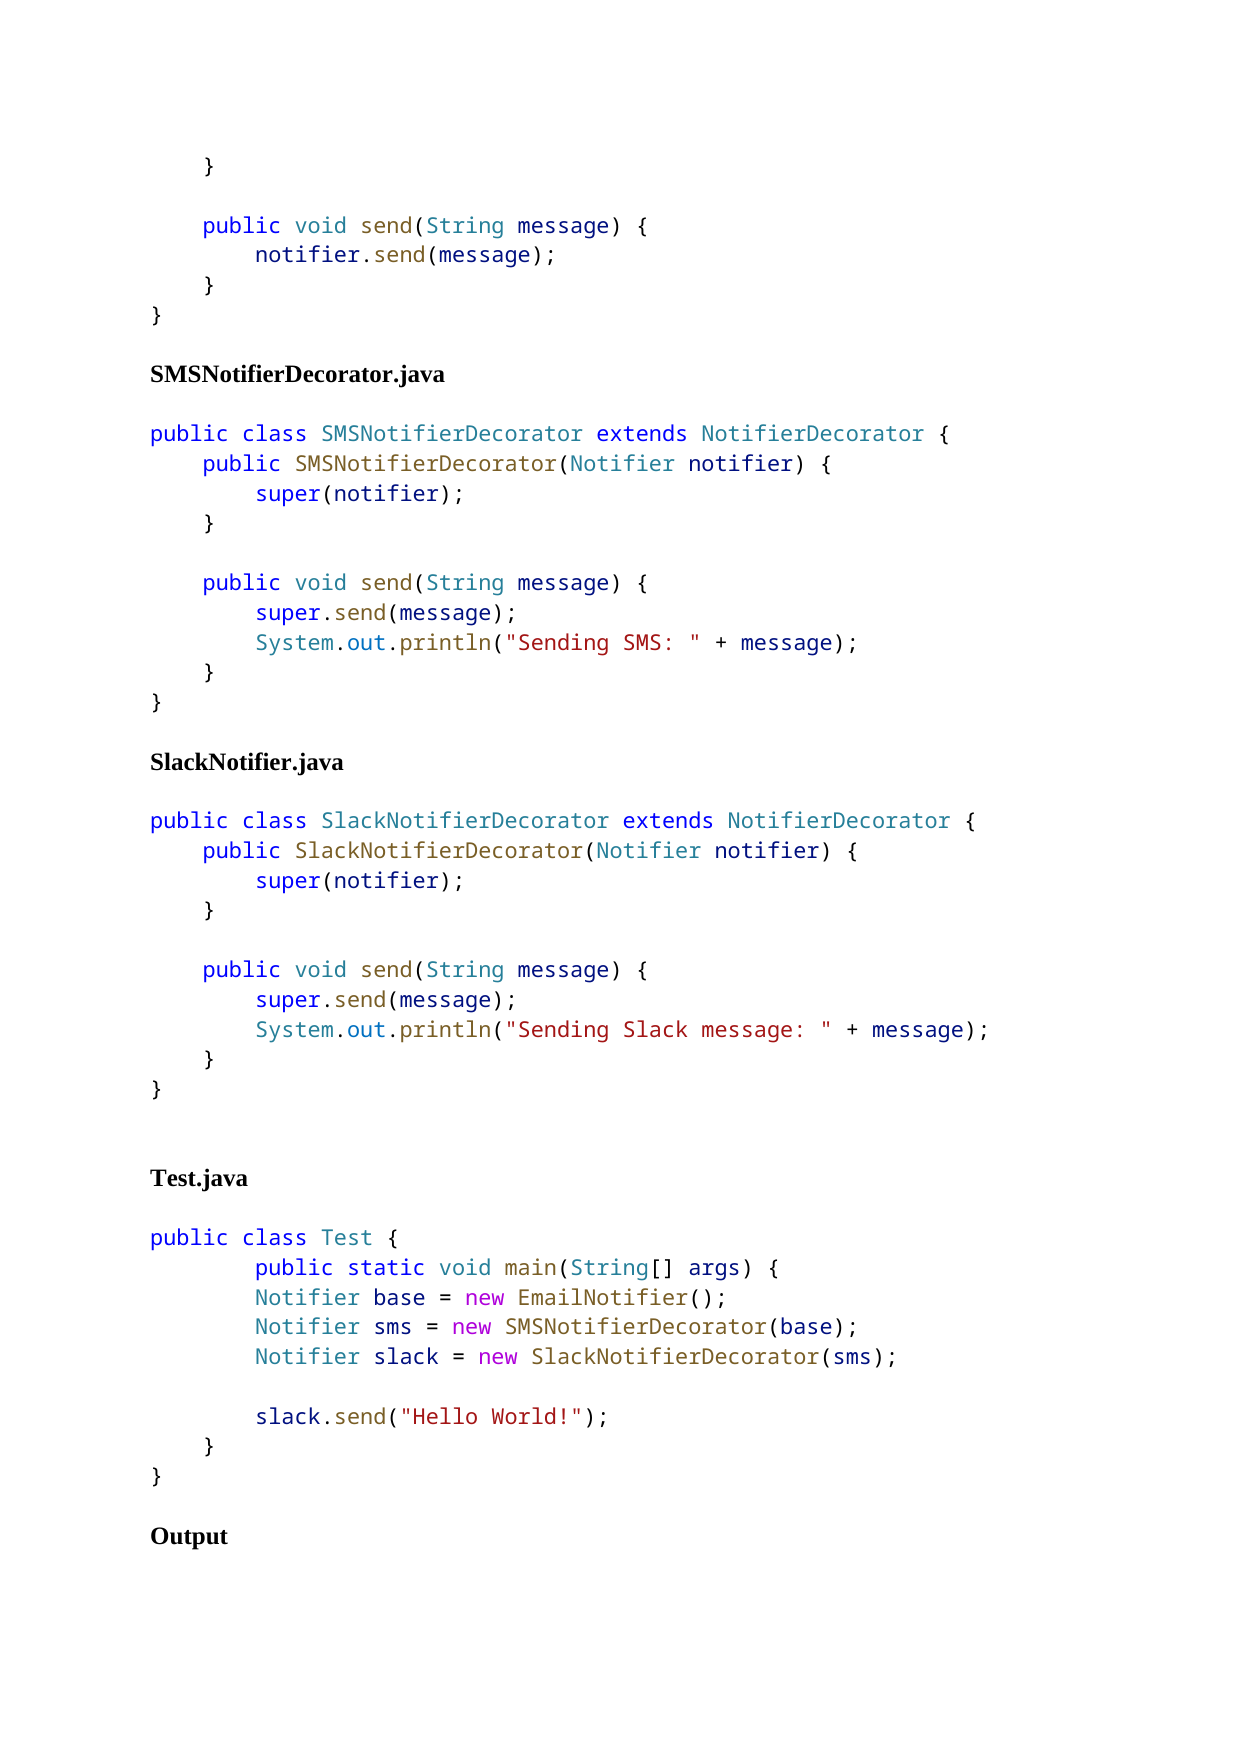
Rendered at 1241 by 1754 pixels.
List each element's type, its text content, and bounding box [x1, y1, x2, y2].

text public class Test { [150, 1222, 1090, 1252]
text } [150, 150, 1090, 180]
text } [150, 1043, 1090, 1073]
text System.out.println("Sending SMS: " + message); [150, 626, 1090, 656]
text public class SMSNotifierDecorator extends NotifierDecorator { [150, 418, 1090, 448]
text SlackNotifier.java [150, 746, 1090, 775]
text public void send(String message) { [150, 954, 1090, 984]
text super.send(message); [150, 984, 1090, 1013]
text Notifier sms = new SMSNotifierDecorator(base); [150, 1311, 1090, 1341]
text System.out.println("Sending Slack message: " + message); [150, 1013, 1090, 1043]
text } [150, 894, 1090, 924]
text public SMSNotifierDecorator(Notifier notifier) { [150, 448, 1090, 477]
text public void send(String message) { [150, 567, 1090, 597]
text super(notifier); [150, 864, 1090, 894]
text slack.send("Hello World!"); [150, 1401, 1090, 1430]
text super.send(message); [150, 597, 1090, 626]
text Notifier base = new EmailNotifier(); [150, 1281, 1090, 1311]
text } [150, 1460, 1090, 1490]
text public class SlackNotifierDecorator extends NotifierDecorator { [150, 805, 1090, 835]
text } [150, 656, 1090, 686]
text } [150, 686, 1090, 716]
text Notifier slack = new SlackNotifierDecorator(sms); [150, 1341, 1090, 1371]
text SMSNotifierDecorator.java [150, 358, 1090, 388]
text Test.java [150, 1162, 1090, 1192]
text super(notifier); [150, 477, 1090, 507]
text } [150, 1430, 1090, 1460]
text public static void main(String[] args) { [150, 1252, 1090, 1281]
text public SlackNotifierDecorator(Notifier notifier) { [150, 835, 1090, 864]
text notifier.send(message); [150, 239, 1090, 269]
text } [150, 299, 1090, 329]
text } [150, 269, 1090, 299]
text } [150, 507, 1090, 537]
text public void send(String message) { [150, 209, 1090, 239]
text Output [150, 1520, 1090, 1549]
text } [150, 1073, 1090, 1103]
